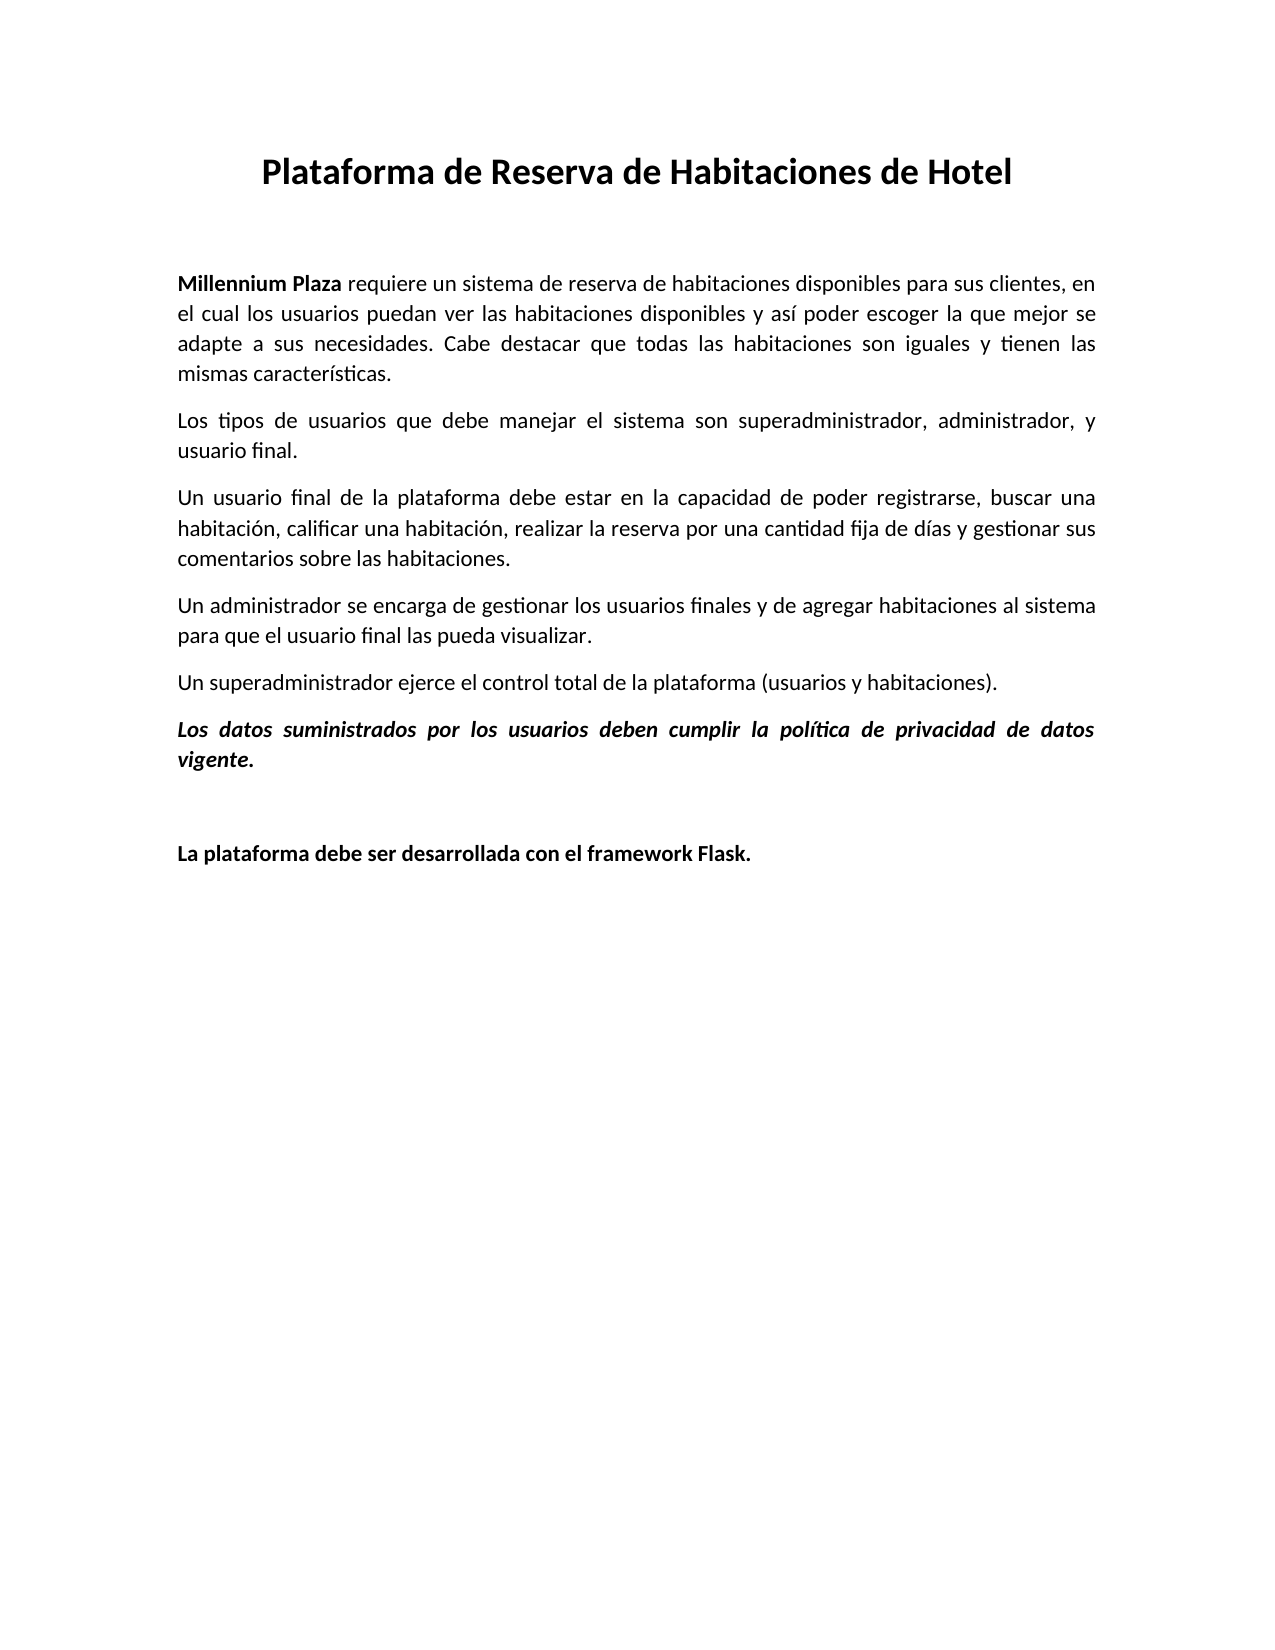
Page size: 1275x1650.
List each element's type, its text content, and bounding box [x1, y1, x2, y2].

text Millennium Plaza requiere un sistema de reserva de habitaciones disponibles para sus clientes, en el cual los usuarios puedan ver las habitaciones disponibles y así poder escoger la que mejor se adapte a sus necesidades. Cabe destacar que todas las habitaciones son iguales y tienen las mismas características. [177, 269, 1098, 387]
text Un usuario final de la plataforma debe estar en la capacidad de poder registrarse, buscar una habitación, calificar una habitación, realizar la reserva por una cantidad fija de días y gestionar sus comentarios sobre las habitaciones. [177, 483, 1098, 572]
text Los datos suministrados por los usuarios deben cumplir la política de privacidad de datos vigente. [177, 715, 1098, 773]
text Un administrador se encarga de gestionar los usuarios finales y de agregar habitaciones al sistema para que el usuario final las pueda visualizar. [177, 591, 1098, 649]
text Los tipos de usuarios que debe manejar el sistema son superadministrador, administrador, y usuario final. [177, 406, 1098, 464]
text Plataforma de Reserva de Habitaciones de Hotel [177, 148, 1098, 193]
text La plataforma debe ser desarrollada con el framework Flask. [177, 839, 1098, 867]
text Un superadministrador ejerce el control total de la plataforma (usuarios y habitaciones). [177, 668, 1098, 696]
